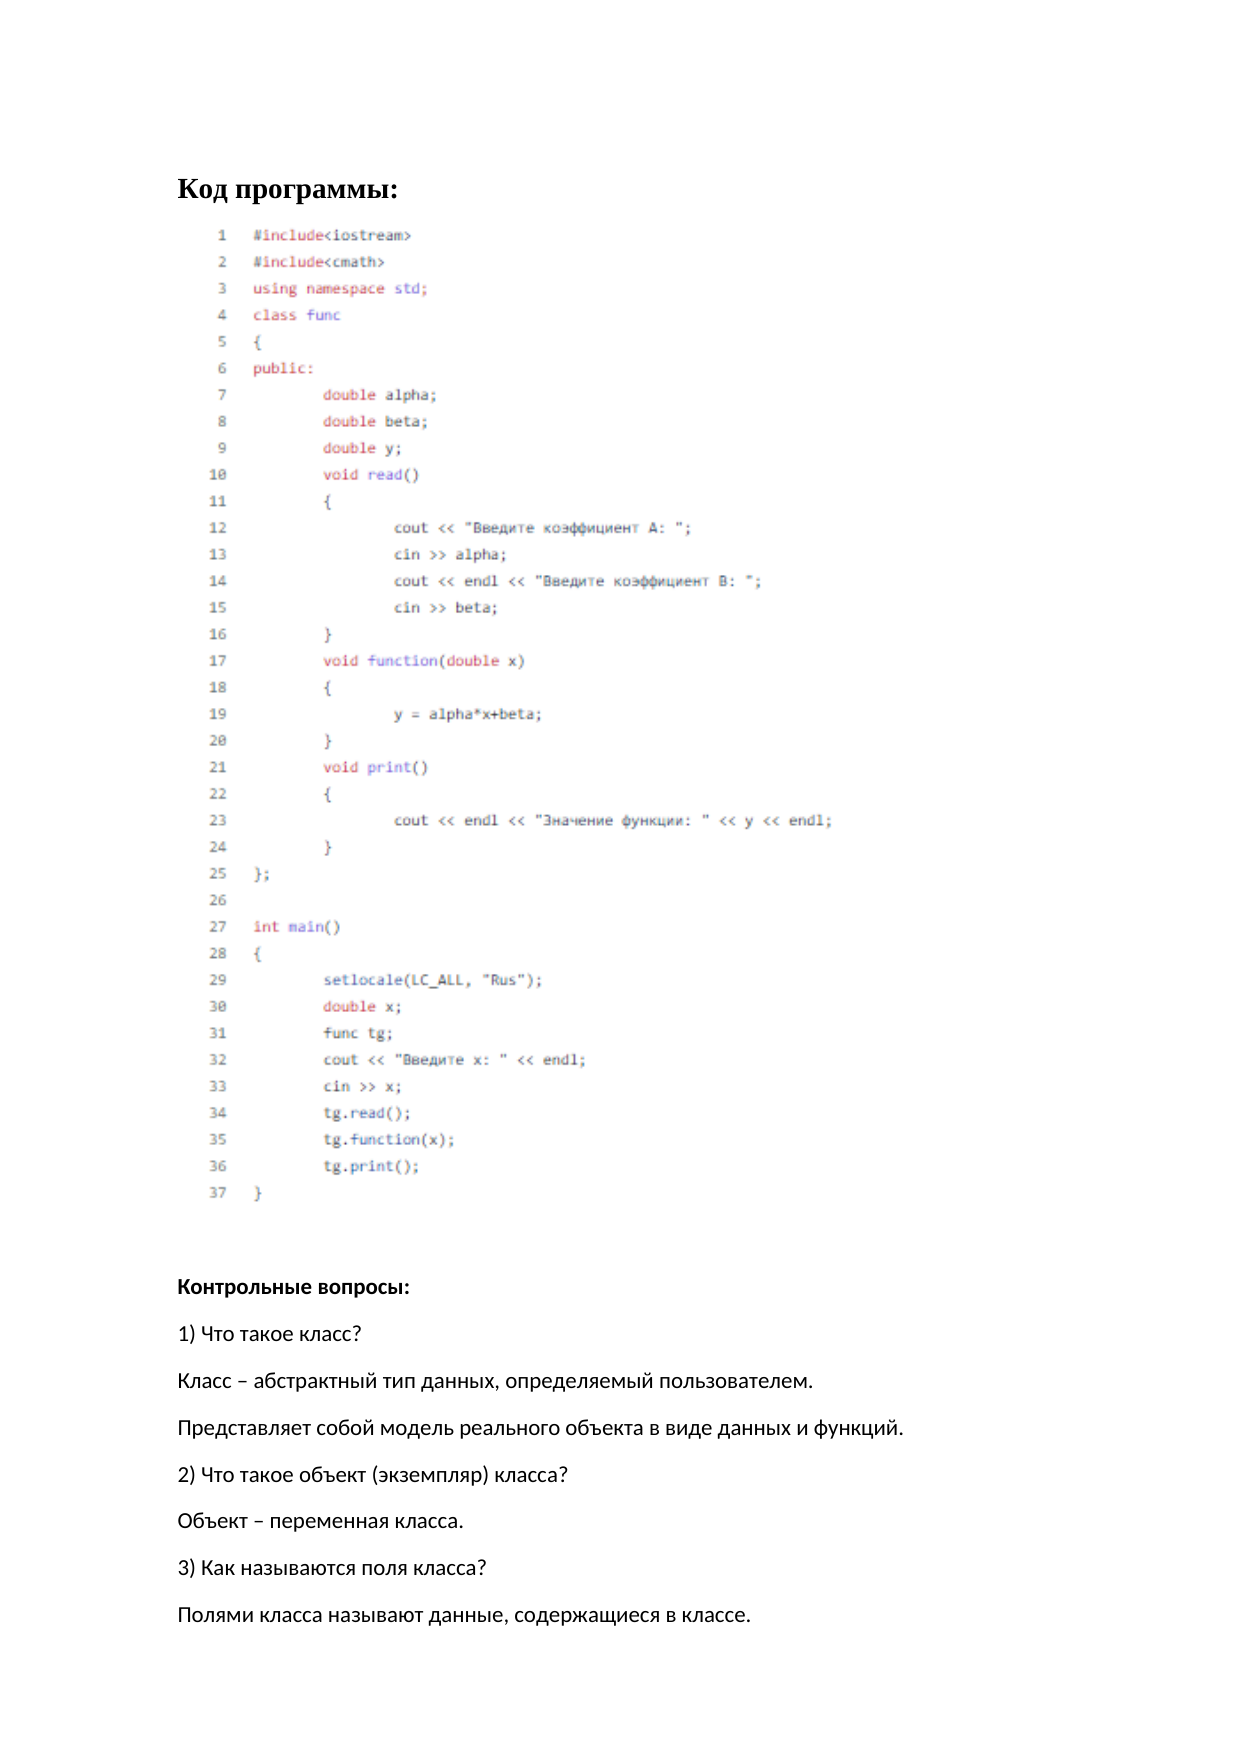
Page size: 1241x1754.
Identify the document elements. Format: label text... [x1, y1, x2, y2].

text 2) Что такое объект (экземпляр) класса? [177, 1460, 1152, 1488]
text Контрольные вопросы: [177, 1272, 1152, 1300]
text Представляет собой модель реального объекта в виде данных и функций. [177, 1413, 1152, 1441]
text Код программы: [177, 171, 1152, 204]
text Объект – переменная класса. [177, 1507, 1152, 1534]
text Полями класса называют данные, содержащиеся в классе. [177, 1600, 1152, 1628]
text 3) Как называются поля класса? [177, 1553, 1152, 1581]
text 1) Что такое класс? [177, 1319, 1152, 1347]
text Класс – абстрактный тип данных, определяемый пользователем. [177, 1366, 1152, 1394]
